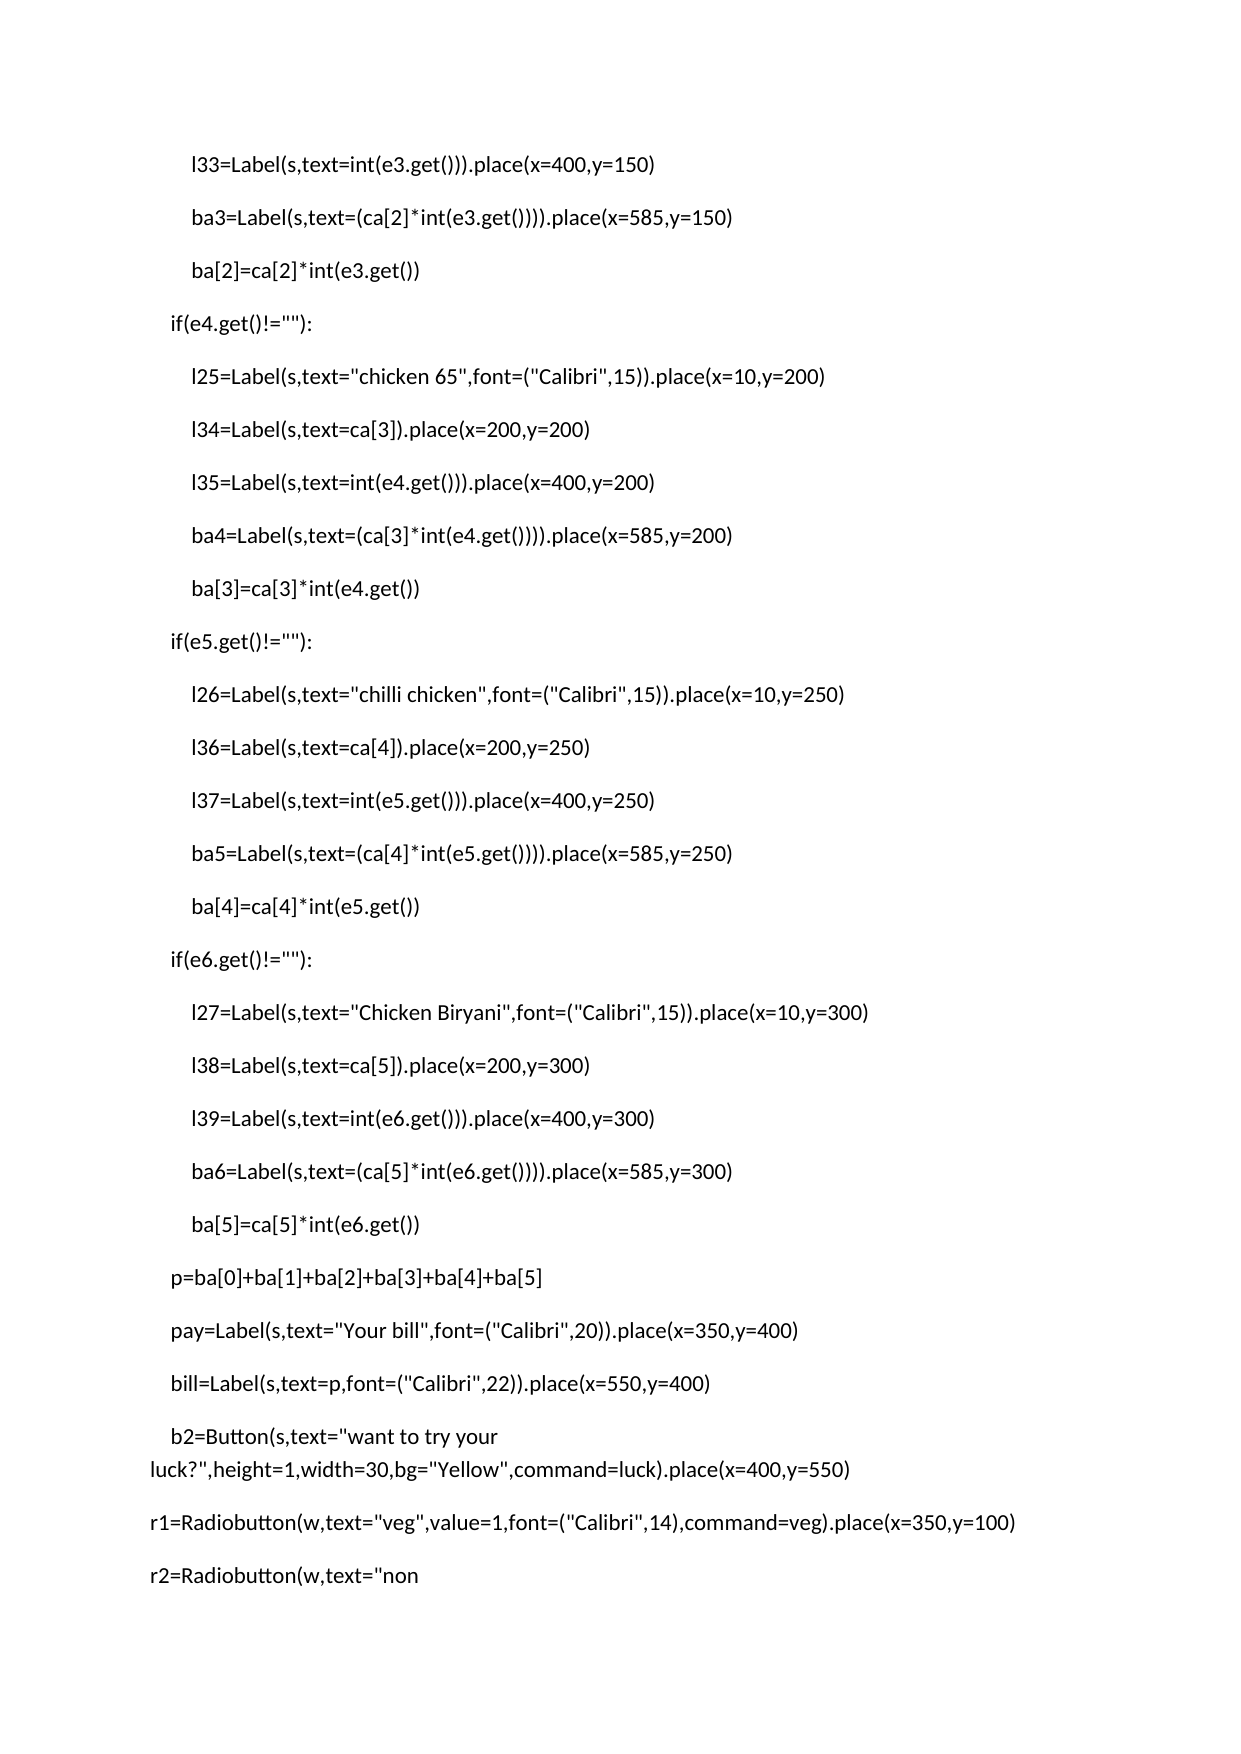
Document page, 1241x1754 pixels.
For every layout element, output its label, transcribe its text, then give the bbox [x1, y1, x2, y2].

text ba3=Label(s,text=(ca[2]*int(e3.get()))).place(x=585,y=150) [150, 203, 1090, 231]
text if(e4.get()!=""): [150, 309, 1090, 337]
text bill=Label(s,text=p,font=("Calibri",22)).place(x=550,y=400) [150, 1369, 1090, 1397]
text l26=Label(s,text="chilli chicken",font=("Calibri",15)).place(x=10,y=250) [150, 680, 1090, 708]
text ba[3]=ca[3]*int(e4.get()) [150, 574, 1090, 602]
text l34=Label(s,text=ca[3]).place(x=200,y=200) [150, 415, 1090, 443]
text p=ba[0]+ba[1]+ba[2]+ba[3]+ba[4]+ba[5] [150, 1263, 1090, 1291]
text if(e5.get()!=""): [150, 627, 1090, 655]
text b2=Button(s,text="want to try your luck?",height=1,width=30,bg="Yellow",command=luck).place(x=400,y=550) [150, 1422, 1090, 1483]
text ba5=Label(s,text=(ca[4]*int(e5.get()))).place(x=585,y=250) [150, 839, 1090, 867]
text l33=Label(s,text=int(e3.get())).place(x=400,y=150) [150, 150, 1090, 178]
text ba4=Label(s,text=(ca[3]*int(e4.get()))).place(x=585,y=200) [150, 521, 1090, 549]
text l37=Label(s,text=int(e5.get())).place(x=400,y=250) [150, 786, 1090, 814]
text ba[5]=ca[5]*int(e6.get()) [150, 1210, 1090, 1238]
text l39=Label(s,text=int(e6.get())).place(x=400,y=300) [150, 1104, 1090, 1132]
text ba6=Label(s,text=(ca[5]*int(e6.get()))).place(x=585,y=300) [150, 1157, 1090, 1185]
text l38=Label(s,text=ca[5]).place(x=200,y=300) [150, 1051, 1090, 1079]
text l36=Label(s,text=ca[4]).place(x=200,y=250) [150, 733, 1090, 761]
text l25=Label(s,text="chicken 65",font=("Calibri",15)).place(x=10,y=200) [150, 362, 1090, 390]
text if(e6.get()!=""): [150, 945, 1090, 973]
text l27=Label(s,text="Chicken Biryani",font=("Calibri",15)).place(x=10,y=300) [150, 998, 1090, 1026]
text l35=Label(s,text=int(e4.get())).place(x=400,y=200) [150, 468, 1090, 496]
text r1=Radiobutton(w,text="veg",value=1,font=("Calibri",14),command=veg).place(x=350,y=100) [150, 1508, 1090, 1536]
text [150, 1561, 1090, 1589]
text ba[4]=ca[4]*int(e5.get()) [150, 892, 1090, 920]
text ba[2]=ca[2]*int(e3.get()) [150, 256, 1090, 284]
text pay=Label(s,text="Your bill",font=("Calibri",20)).place(x=350,y=400) [150, 1316, 1090, 1344]
